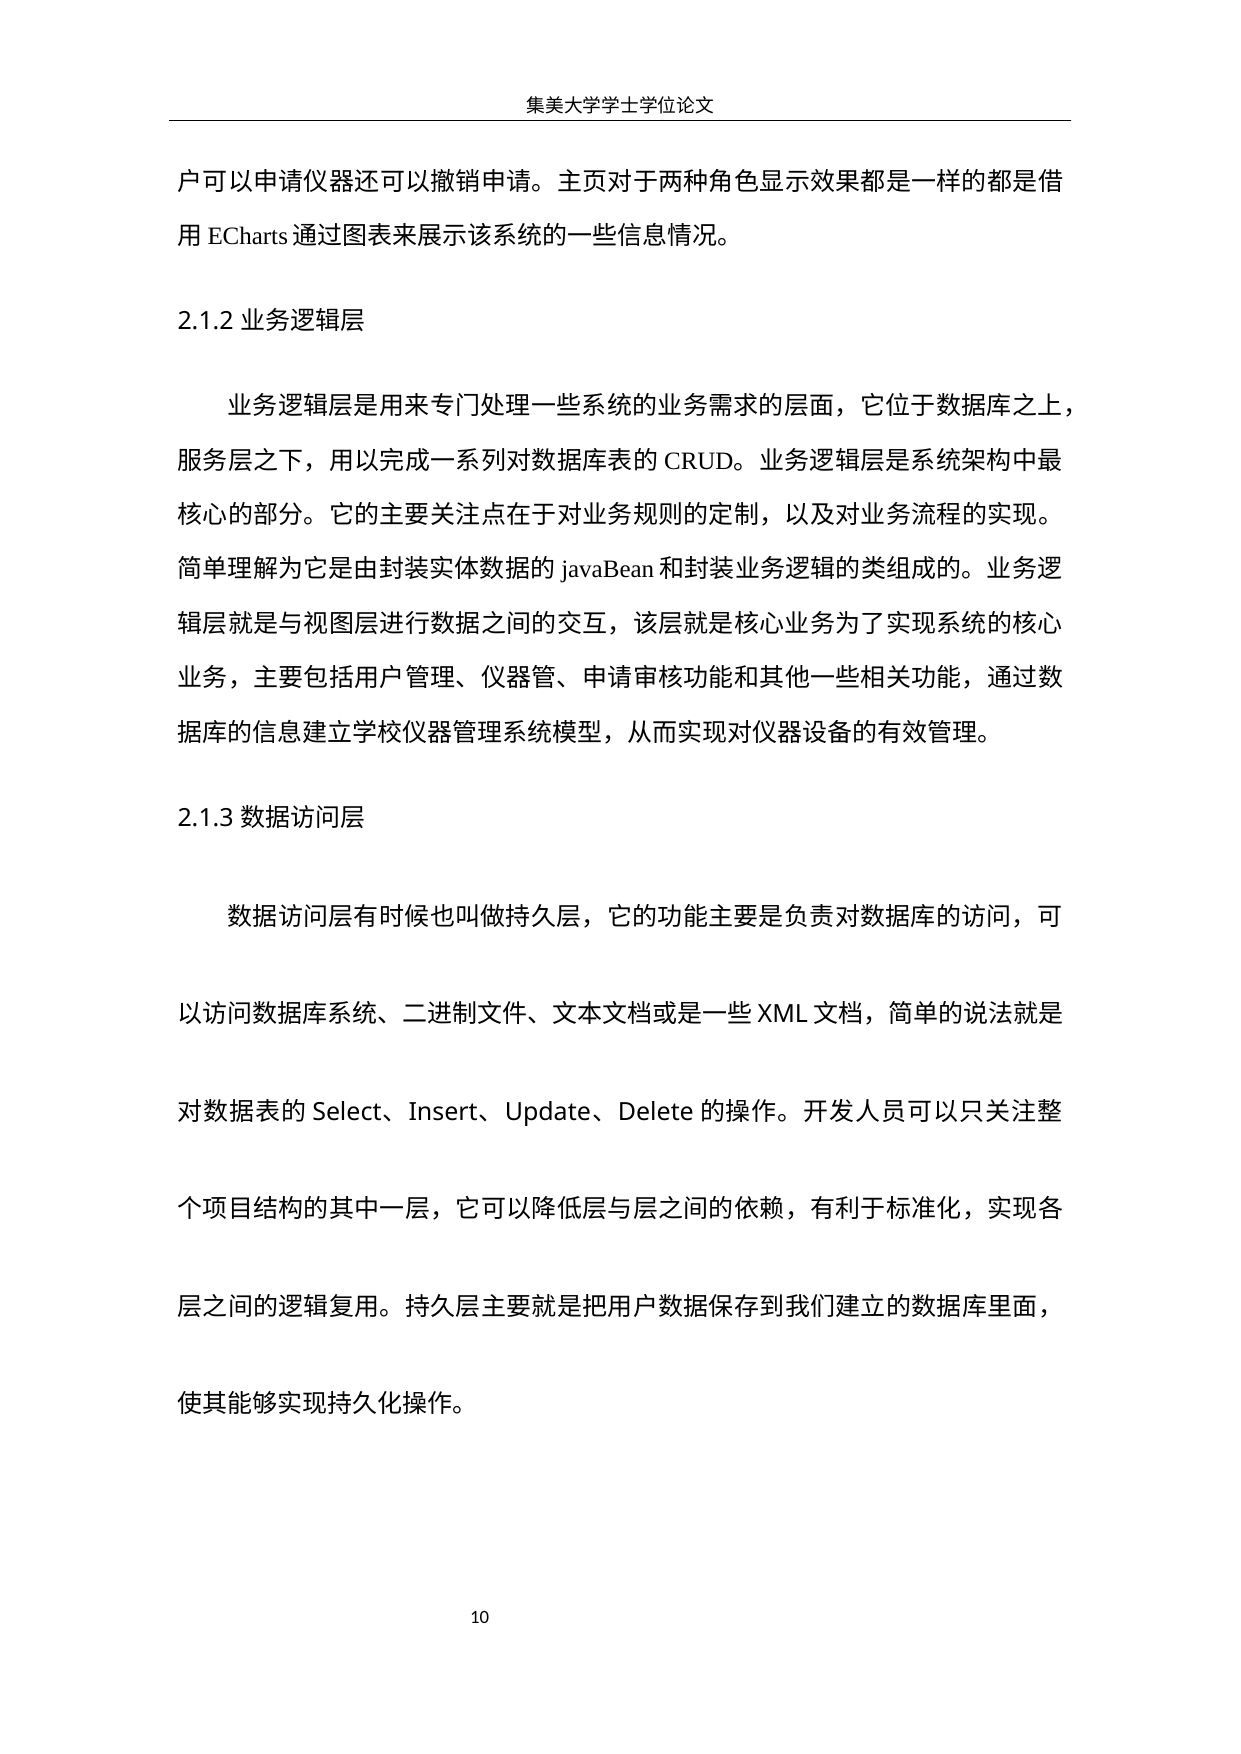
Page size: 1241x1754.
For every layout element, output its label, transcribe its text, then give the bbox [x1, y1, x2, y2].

subtitle 2.1.2 业务逻辑层 [177, 286, 1063, 351]
subtitle 2.1.3 数据访问层 [177, 783, 1063, 848]
text 业务逻辑层是用来专门处理一些系统的业务需求的层面，它位于数据库之上，服务层之下，用以完成一系列对数据库表的CRUD。业务逻辑层是系统架构中最核心的部分。它的主要关注点在于对业务规则的定制，以及对业务流程的实现。简单理解为它是由封装实体数据的javaBean和封装业务逻辑的类组成的。业务逻辑层就是与视图层进行数据之间的交互，该层就是核心业务为了实现系统的核心业务，主要包括用户管理、仪器管、申请审核功能和其他一些相关功能，通过数据库的信息建立学校仪器管理系统模型，从而实现对仪器设备的有效管理。 [177, 386, 1063, 748]
text 数据访问层有时候也叫做持久层，它的功能主要是负责对数据库的访问，可以访问数据库系统、二进制文件、文本文档或是一些XML文档，简单的说法就是对数据表的Select、Insert、Update、Delete的操作。开发人员可以只关注整个项目结构的其中一层，它可以降低层与层之间的依赖，有利于标准化，实现各层之间的逻辑复用。持久层主要就是把用户数据保存到我们建立的数据库里面，使其能够实现持久化操作。 [177, 882, 1063, 1434]
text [177, 161, 1063, 252]
